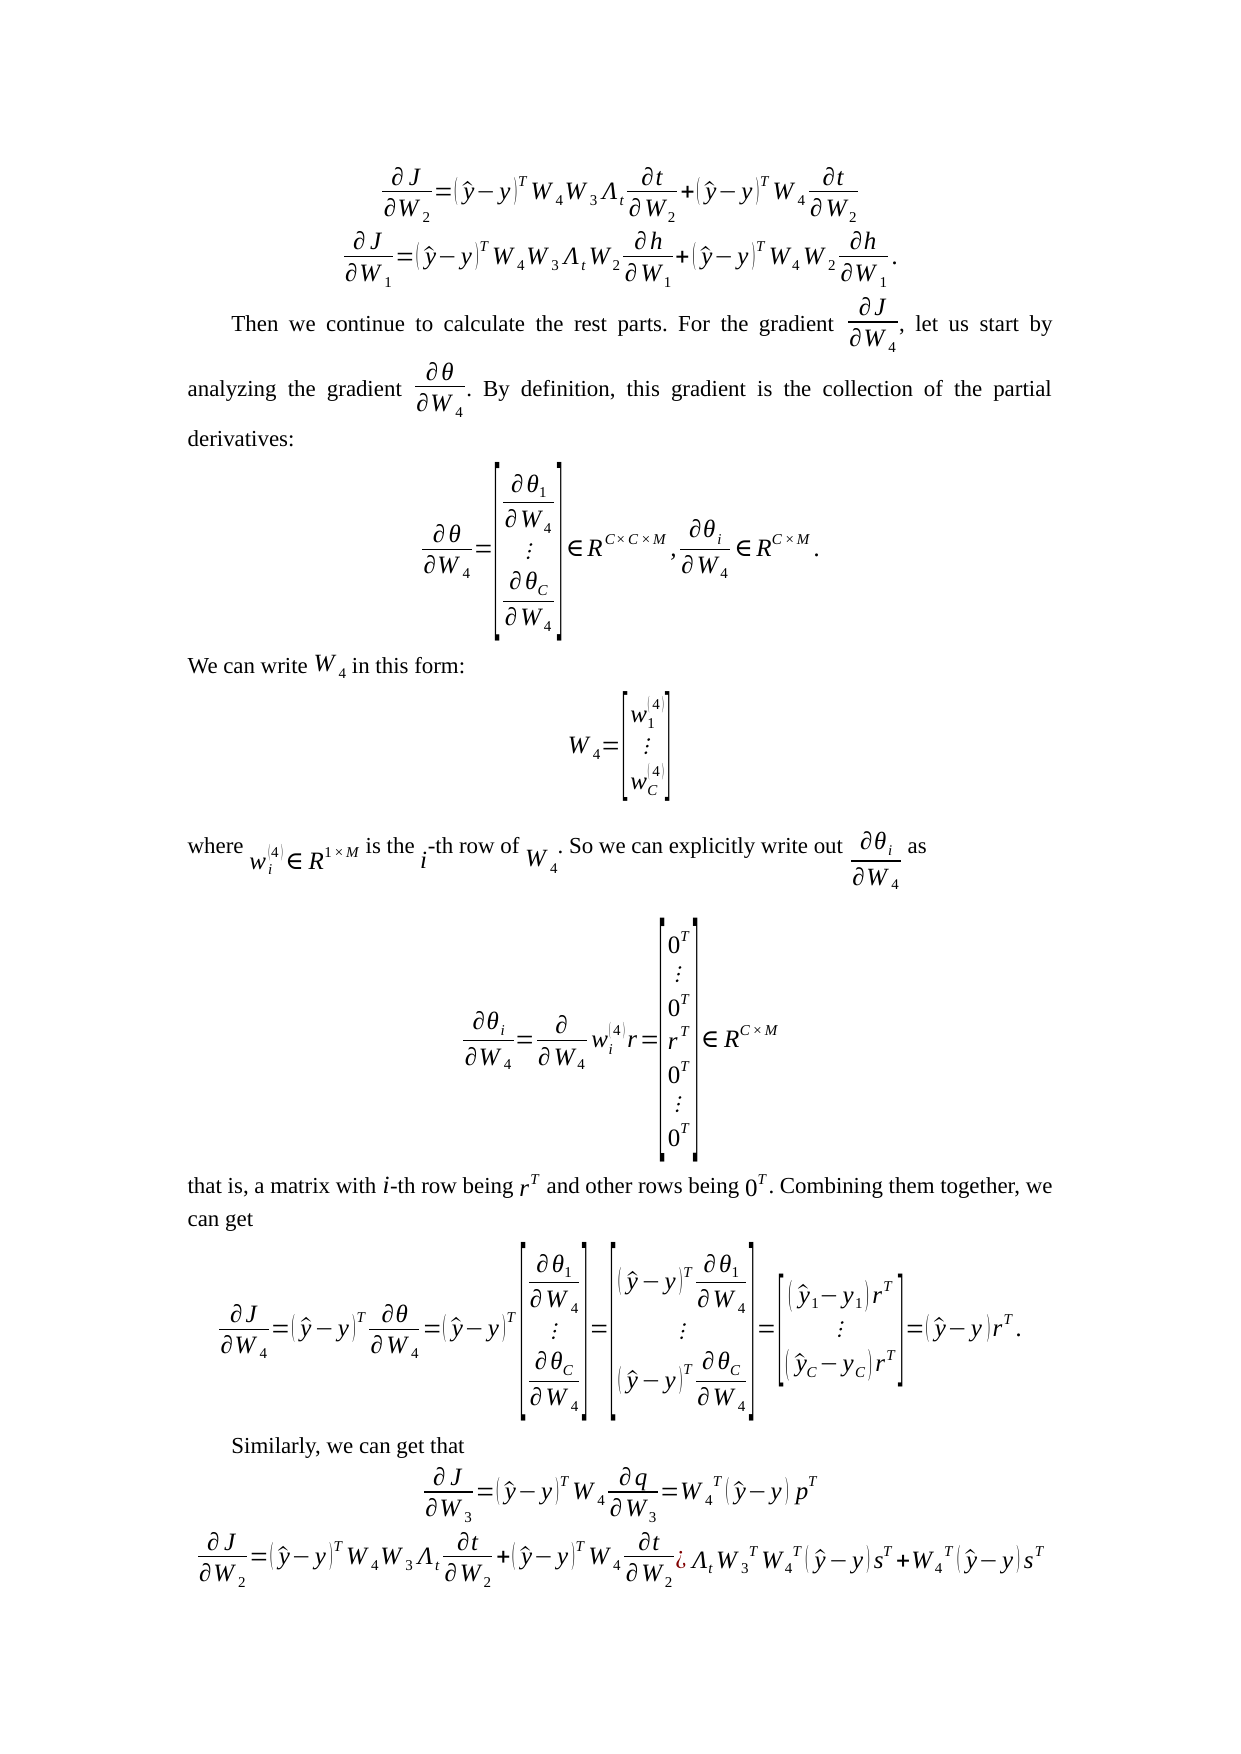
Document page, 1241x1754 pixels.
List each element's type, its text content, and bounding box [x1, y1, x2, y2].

text Similarly, we can get that [187, 1429, 1053, 1462]
text Then we continue to calculate the rest parts. For the gradient , let us start by analyzing the gradient . By definition, this gradient is the collection of the partial derivatives: [187, 292, 1053, 454]
text where is the -th row of . So we can explicitly write out as [187, 812, 1053, 909]
text that is, a matrix with -th row being and other rows being . Combining them together, we can get [187, 1169, 1053, 1234]
text We can write in this form: [187, 649, 1053, 682]
